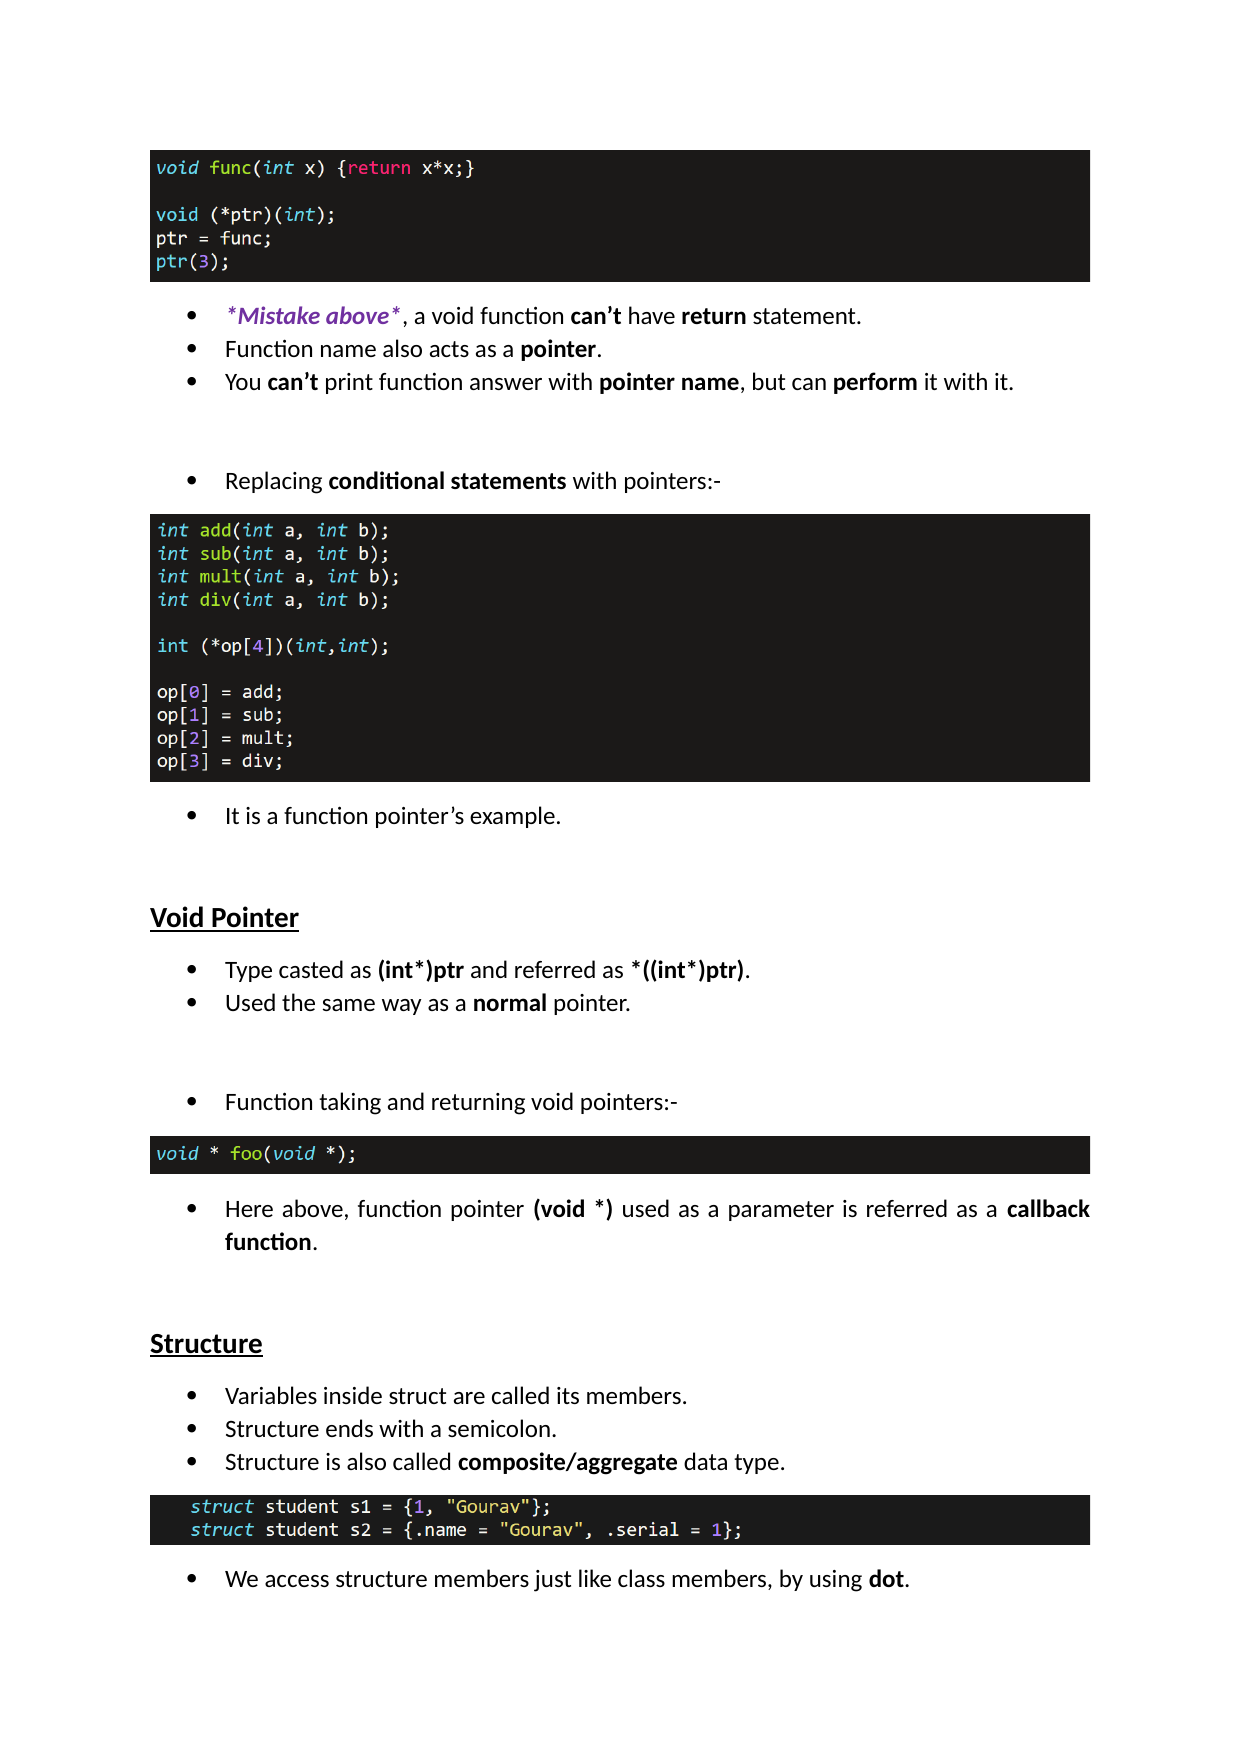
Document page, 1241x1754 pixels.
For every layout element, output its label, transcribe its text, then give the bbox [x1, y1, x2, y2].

list Function taking and returning void pointers:- [187, 1086, 1090, 1117]
list Variables inside struct are called its members. [187, 1380, 1090, 1411]
list We access structure members just like class members, by using dot. [187, 1563, 1090, 1594]
list You can’t print function answer with pointer name, but can perform it with it. [187, 366, 1090, 396]
text Void Pointer [150, 899, 1090, 935]
list *Mistake above*, a void function can’t have return statement. [187, 300, 1090, 331]
picture [150, 150, 1091, 282]
list Type casted as (int*)ptr and referred as *((int*)ptr). [187, 954, 1090, 985]
picture [150, 514, 1091, 782]
picture [150, 1136, 1091, 1174]
list Structure ends with a semicolon. [187, 1413, 1090, 1443]
list Replacing conditional statements with pointers:- [187, 465, 1090, 496]
list Structure is also called composite/aggregate data type. [187, 1446, 1090, 1476]
text Structure [150, 1325, 1090, 1361]
list Used the same way as a normal pointer. [187, 987, 1090, 1018]
list It is a function pointer’s example. [187, 800, 1090, 831]
list Here above, function pointer (void *) used as a parameter is referred as a callback function. [187, 1193, 1090, 1256]
list Function name also acts as a pointer. [187, 333, 1090, 363]
picture [150, 1495, 1091, 1545]
